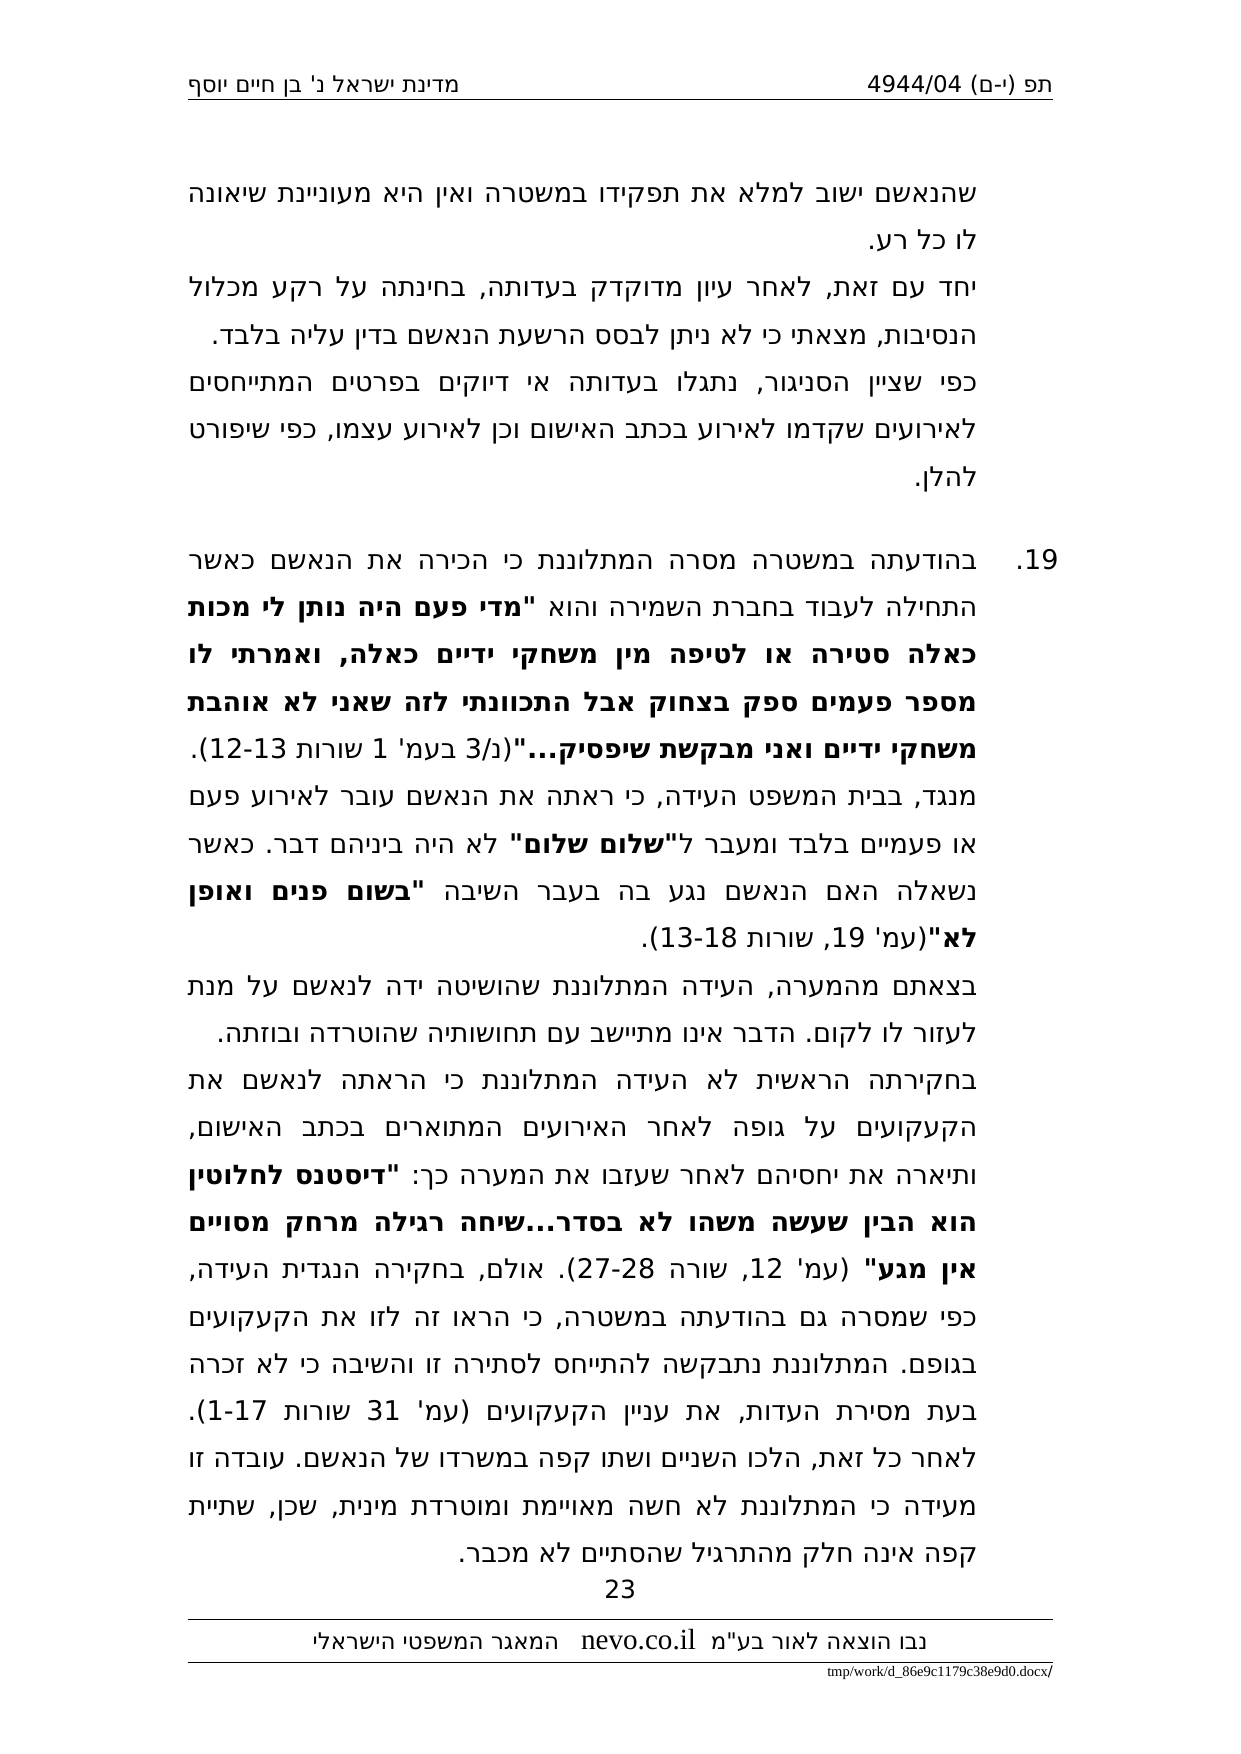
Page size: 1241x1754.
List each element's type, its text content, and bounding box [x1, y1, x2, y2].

subtitle בהודעתה במשטרה מסרה המתלוננת כי הכירה את הנאשם כאשר התחילה לעבוד בחברת השמירה והוא "מדי פעם היה נותן לי מכות כאלה סטירה או לטיפה מין משחקי ידיים כאלה, ואמרתי לו מספר פעמים ספק בצחוק אבל התכוונתי לזה שאני לא אוהבת משחקי ידיים ואני מבקשת שיפסיק..."(נ/3 בעמ' 1 שורות 12-13). [187, 544, 1015, 765]
text מנגד, בבית המשפט העידה, כי ראתה את הנאשם עובר לאירוע פעם או פעמיים בלבד ומעבר ל"שלום שלום" לא היה ביניהם דבר. כאשר נשאלה האם הנאשם נגע בה בעבר השיבה "בשום פנים ואופן לא"(עמ' 19, שורות 13-18). [187, 781, 978, 954]
text בחקירתה הראשית לא העידה המתלוננת כי הראתה לנאשם את הקעקועים על גופה לאחר האירועים המתוארים בכתב האישום, ותיארה את יחסיהם לאחר שעזבו את המערה כך: "דיסטנס לחלוטין הוא הבין שעשה משהו לא בסדר...שיחה רגילה מרחק מסויים אין מגע" (עמ' 12, שורה 27-28). אולם, בחקירה הנגדית העידה, כפי שמסרה גם בהודעתה במשטרה, כי הראו זה לזו את הקעקועים בגופם. המתלוננת נתבקשה להתייחס לסתירה זו והשיבה כי לא זכרה בעת מסירת העדות, את עניין הקעקועים (עמ' 31 שורות 1-17). לאחר כל זאת, הלכו השניים ושתו קפה במשרדו של הנאשם. עובדה זו מעידה כי המתלוננת לא חשה מאויימת ומוטרדת מינית, שכן, שתיית קפה אינה חלק מהתרגיל שהסתיים לא מכבר. [187, 1064, 978, 1569]
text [187, 177, 978, 256]
text יחד עם זאת, לאחר עיון מדוקדק בעדותה, בחינתה על רקע מכלול הנסיבות, מצאתי כי לא ניתן לבסס הרשעת הנאשם בדין עליה בלבד. [187, 272, 978, 351]
text בצאתם מהמערה, העידה המתלוננת שהושיטה ידה לנאשם על מנת לעזור לו לקום. הדבר אינו מתיישב עם תחושותיה שהוטרדה ובוזתה. [187, 970, 978, 1049]
text כפי שציין הסניגור, נתגלו בעדותה אי דיוקים בפרטים המתייחסים לאירועים שקדמו לאירוע בכתב האישום וכן לאירוע עצמו, כפי שיפורט להלן. [187, 366, 978, 492]
